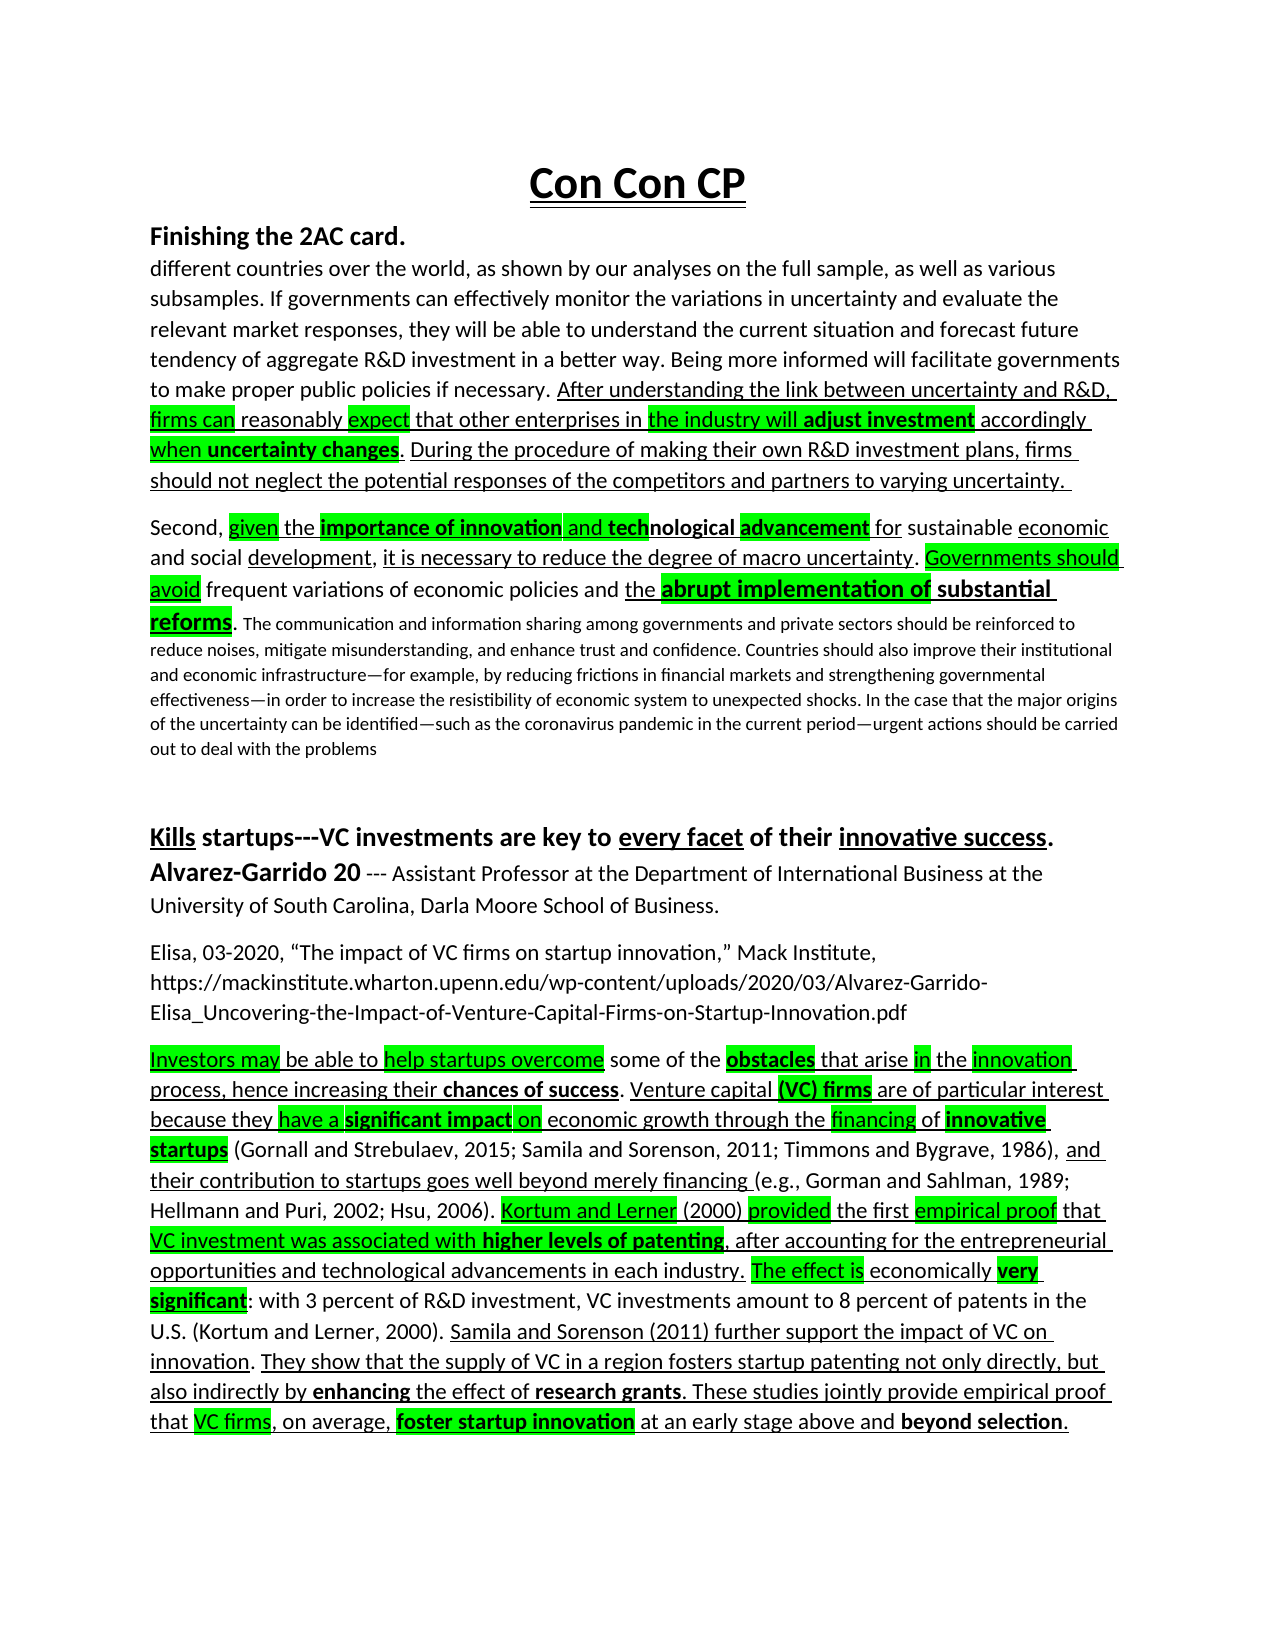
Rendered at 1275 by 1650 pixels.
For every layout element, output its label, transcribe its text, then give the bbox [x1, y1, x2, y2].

text Con Con CP [150, 154, 1125, 210]
text Kills startups---VC investments are key to every facet of their innovative success. [150, 820, 1125, 853]
text Alvarez-Garrido 20 --- Assistant Professor at the Department of International Business at the University of South Carolina, Darla Moore School of Business. [150, 856, 1125, 919]
text Investors may be able to help startups overcome some of the obstacles that arise in the innovation process, hence increasing their chances of success. Venture capital (VC) firms are of particular interest because they have a significant impact on economic growth through the financing of innovative startups (Gornall and Strebulaev, 2015; Samila and Sorenson, 2011; Timmons and Bygrave, 1986), and their contribution to startups goes well beyond merely financing (e.g., Gorman and Sahlman, 1989; Hellmann and Puri, 2002; Hsu, 2006). Kortum and Lerner (2000) provided the first empirical proof that VC investment was associated with higher levels of patenting, after accounting for the entrepreneurial opportunities and technological advancements in each industry. The effect is economically very significant: with 3 percent of R&D investment, VC investments amount to 8 percent of patents in the U.S. (Kortum and Lerner, 2000). Samila and Sorenson (2011) further support the impact of VC on innovation. They show that the supply of VC in a region fosters startup patenting not only directly, but also indirectly by enhancing the effect of research grants. These studies jointly provide empirical proof that VC firms, on average, foster startup innovation at an early stage above and beyond selection. [150, 1045, 1125, 1435]
text Finishing the 2AC card. [150, 219, 1125, 252]
text different countries over the world, as shown by our analyses on the full sample, as well as various subsamples. If governments can effectively monitor the variations in uncertainty and evaluate the relevant market responses, they will be able to understand the current situation and forecast future tendency of aggregate R&D investment in a better way. Being more informed will facilitate governments to make proper public policies if necessary. After understanding the link between uncertainty and R&D, firms can reasonably expect that other enterprises in the industry will adjust investment accordingly when uncertainty changes. During the procedure of making their own R&D investment plans, firms should not neglect the potential responses of the competitors and partners to varying uncertainty. [150, 254, 1125, 494]
text Elisa, 03-2020, “The impact of VC firms on startup innovation,” Mack Institute, https://mackinstitute.wharton.upenn.edu/wp-content/uploads/2020/03/Alvarez-Garrido-Elisa_Uncovering-the-Impact-of-Venture-Capital-Firms-on-Startup-Innovation.pdf [150, 938, 1125, 1026]
text Second, given the importance of innovation and technological advancement for sustainable economic and social development, it is necessary to reduce the degree of macro uncertainty. Governments should avoid frequent variations of economic policies and the abrupt implementation of substantial reforms. The communication and information sharing among governments and private sectors should be reinforced to reduce noises, mitigate misunderstanding, and enhance trust and confidence. Countries should also improve their institutional and economic infrastructure—for example, by reducing frictions in financial markets and strengthening governmental effectiveness—in order to increase the resistibility of economic system to unexpected shocks. In the case that the major origins of the uncertainty can be identified—such as the coronavirus pandemic in the current period—urgent actions should be carried out to deal with the problems [150, 513, 1125, 760]
